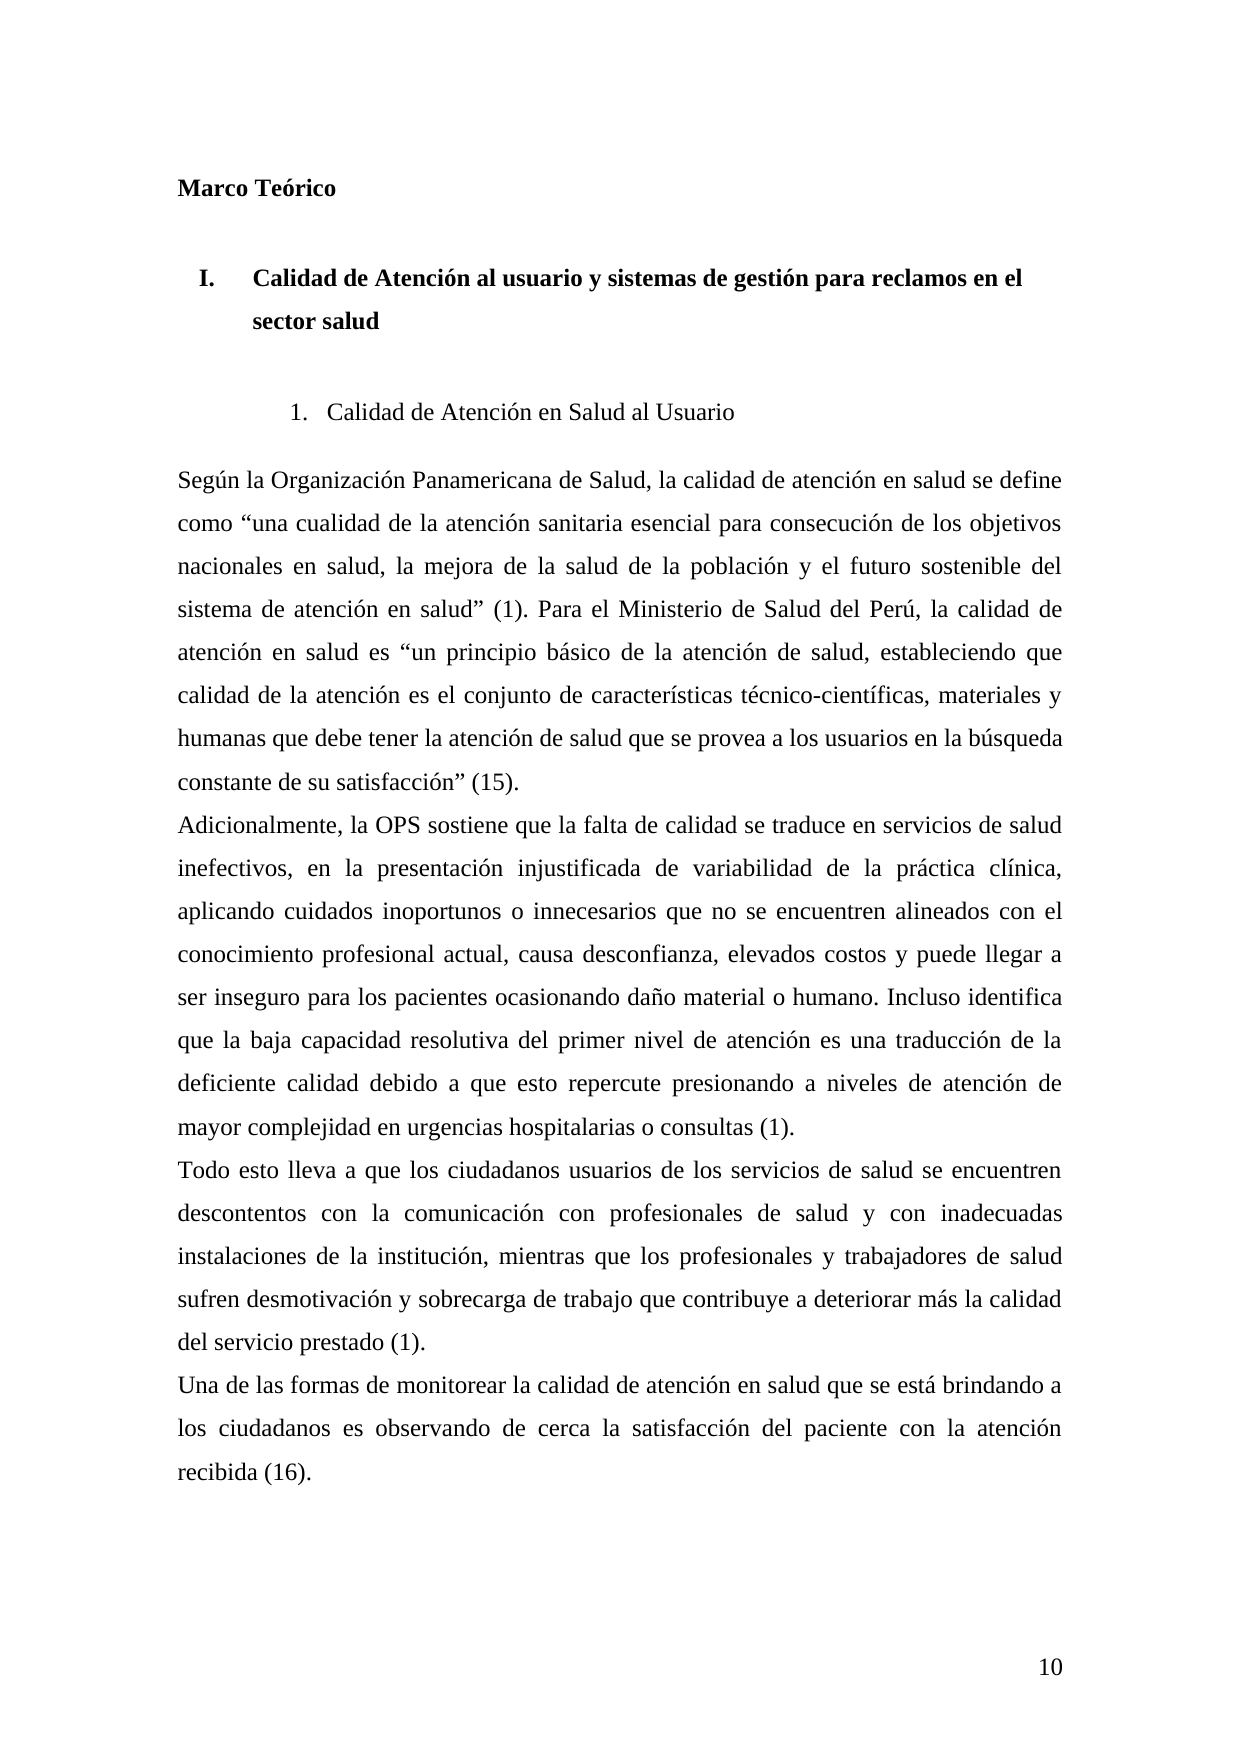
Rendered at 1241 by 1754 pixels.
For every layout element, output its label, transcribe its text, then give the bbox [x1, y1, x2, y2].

text Según la Organización Panamericana de Salud, la calidad de atención en salud se define como “una cualidad de la atención sanitaria esencial para consecución de los objetivos nacionales en salud, la mejora de la salud de la población y el futuro sostenible del sistema de atención en salud” (1). Para el Ministerio de Salud del Perú, la calidad de atención en salud es “un principio básico de la atención de salud, estableciendo que calidad de la atención es el conjunto de características técnico-científicas, materiales y humanas que debe tener la atención de salud que se provea a los usuarios en la búsqueda constante de su satisfacción” (15). [177, 465, 1063, 795]
text Una de las formas de monitorear la calidad de atención en salud que se está brindando a los ciudadanos es observando de cerca la satisfacción del paciente con la atención recibida (16). [177, 1370, 1063, 1485]
subtitle Marco Teórico [177, 173, 1063, 201]
subtitle Calidad de Atención al usuario y sistemas de gestión para reclamos en el sector salud [215, 263, 1063, 335]
subtitle Calidad de Atención en Salud al Usuario [289, 397, 1063, 425]
text Todo esto lleva a que los ciudadanos usuarios de los servicios de salud se encuentren descontentos con la comunicación con profesionales de salud y con inadecuadas instalaciones de la institución, mientras que los profesionales y trabajadores de salud sufren desmotivación y sobrecarga de trabajo que contribuye a deteriorar más la calidad del servicio prestado (1). [177, 1155, 1063, 1356]
text Adicionalmente, la OPS sostiene que la falta de calidad se traduce en servicios de salud inefectivos, en la presentación injustificada de variabilidad de la práctica clínica, aplicando cuidados inoportunos o innecesarios que no se encuentren alineados con el conocimiento profesional actual, causa desconfianza, elevados costos y puede llegar a ser inseguro para los pacientes ocasionando daño material o humano. Incluso identifica que la baja capacidad resolutiva del primer nivel de atención es una traducción de la deficiente calidad debido a que esto repercute presionando a niveles de atención de mayor complejidad en urgencias hospitalarias o consultas (1). [177, 810, 1063, 1140]
